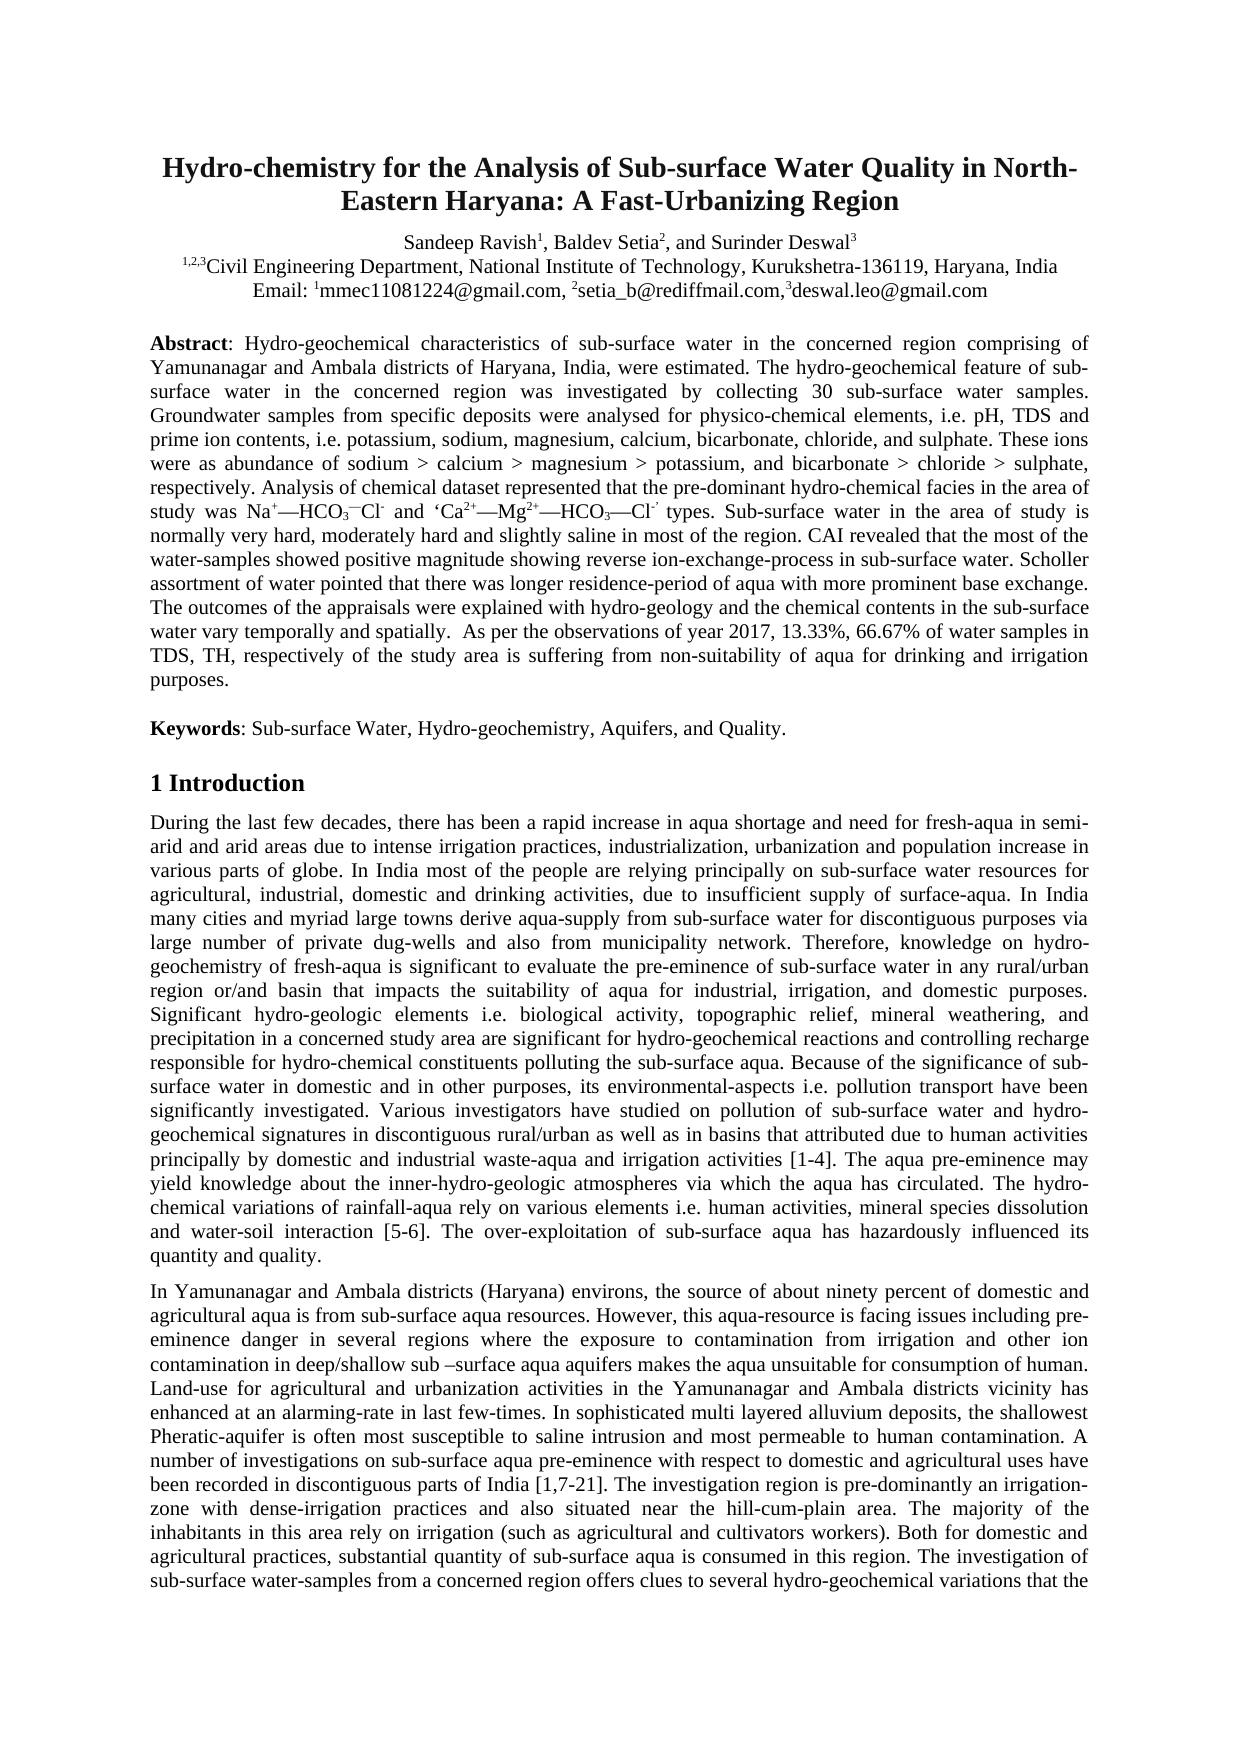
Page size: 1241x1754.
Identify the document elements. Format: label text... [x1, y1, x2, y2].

text Hydro-chemistry for the Analysis of Sub-surface Water Quality in North-Eastern Haryana: A Fast-Urbanizing Region [150, 150, 1090, 217]
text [150, 1279, 1090, 1592]
text Email: 1mmec11081224@gmail.com, 2setia_b@rediffmail.com,3deswal.leo@gmail.com [150, 278, 1090, 302]
text 1,2,3Civil Engineering Department, National Institute of Technology, Kurukshetra-136119, Haryana, India [150, 254, 1090, 278]
text During the last few decades, there has been a rapid increase in aqua shortage and need for fresh-aqua in semi-arid and arid areas due to intense irrigation practices, industrialization, urbanization and population increase in various parts of globe. In India most of the people are relying principally on sub-surface water resources for agricultural, industrial, domestic and drinking activities, due to insufficient supply of surface-aqua. In India many cities and myriad large towns derive aqua-supply from sub-surface water for discontiguous purposes via large number of private dug-wells and also from municipality network. Therefore, knowledge on hydro-geochemistry of fresh-aqua is significant to evaluate the pre-eminence of sub-surface water in any rural/urban region or/and basin that impacts the suitability of aqua for industrial, irrigation, and domestic purposes. Significant hydro-geologic elements i.e. biological activity, topographic relief, mineral weathering, and precipitation in a concerned study area are significant for hydro-geochemical reactions and controlling recharge responsible for hydro-chemical constituents polluting the sub-surface aqua. Because of the significance of sub-surface water in domestic and in other purposes, its environmental-aspects i.e. pollution transport have been significantly investigated. Various investigators have studied on pollution of sub-surface water and hydro-geochemical signatures in discontiguous rural/urban as well as in basins that attributed due to human activities principally by domestic and industrial waste-aqua and irrigation activities [1-4]. The aqua pre-eminence may yield knowledge about the inner-hydro-geologic atmospheres via which the aqua has circulated. The hydro-chemical variations of rainfall-aqua rely on various elements i.e. human activities, mineral species dissolution and water-soil interaction [5-6]. The over-exploitation of sub-surface aqua has hazardously influenced its quantity and quality. [150, 809, 1090, 1267]
text Keywords: Sub-surface Water, Hydro-geochemistry, Aquifers, and Quality. [150, 716, 1090, 739]
text 1 Introduction [150, 768, 1090, 797]
text Abstract: Hydro-geochemical characteristics of sub-surface water in the concerned region comprising of Yamunanagar and Ambala districts of Haryana, India, were estimated. The hydro-geochemical feature of sub-surface water in the concerned region was investigated by collecting 30 sub-surface water samples. Groundwater samples from specific deposits were analysed for physico-chemical elements, i.e. pH, TDS and prime ion contents, i.e. potassium, sodium, magnesium, calcium, bicarbonate, chloride, and sulphate. These ions were as abundance of sodium > calcium > magnesium > potassium, and bicarbonate > chloride > sulphate, respectively. Analysis of chemical dataset represented that the pre-dominant hydro-chemical facies in the area of study was Na+—HCO3—Cl- and ‘Ca2+—Mg2+—HCO3—Cl-’ types. Sub-surface water in the area of study is normally very hard, moderately hard and slightly saline in most of the region. CAI revealed that the most of the water-samples showed positive magnitude showing reverse ion-exchange-process in sub-surface water. Scholler assortment of water pointed that there was longer residence-period of aqua with more prominent base exchange. The outcomes of the appraisals were explained with hydro-geology and the chemical contents in the sub-surface water vary temporally and spatially. As per the observations of year 2017, 13.33%, 66.67% of water samples in TDS, TH, respectively of the study area is suffering from non-suitability of aqua for drinking and irrigation purposes. [150, 331, 1090, 691]
text Sandeep Ravish1, Baldev Setia2, and Surinder Deswal3 [106, 229, 1154, 254]
